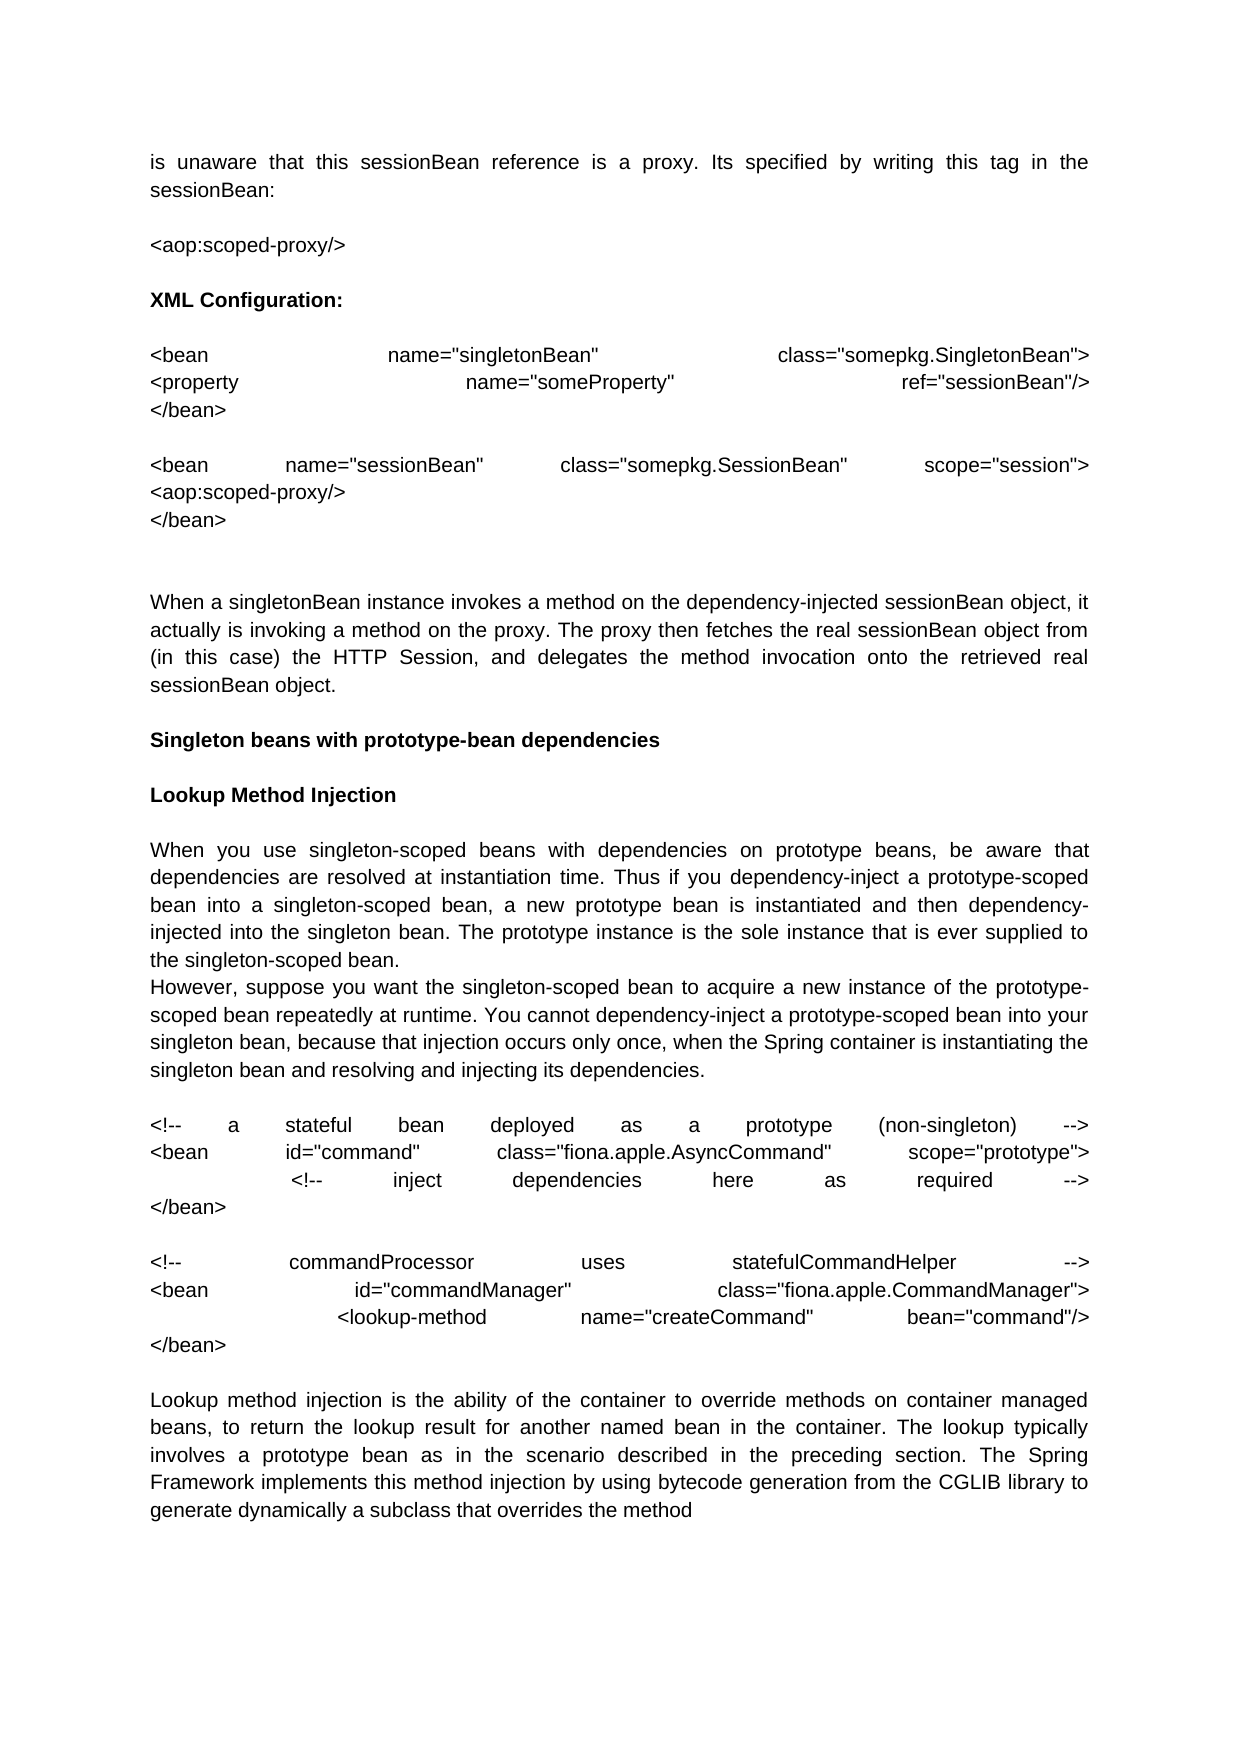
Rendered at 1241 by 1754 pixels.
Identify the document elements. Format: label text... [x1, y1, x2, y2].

text <bean name="singletonBean" class="somepkg.SingletonBean"> <property name="someProperty" ref="sessionBean"/> </bean> <bean name="sessionBean" class="somepkg.SessionBean" scope="session"> <aop:scoped-proxy/> </bean> [150, 342, 1090, 531]
text <!-- a stateful bean deployed as a prototype (non-singleton) --> <bean id="command" class="fiona.apple.AsyncCommand" scope="prototype"> <!-- inject dependencies here as required --> </bean> <!-- commandProcessor uses statefulCommandHelper --> <bean id="commandManager" class="fiona.apple.CommandManager"> <lookup-method name="createCommand" bean="command"/> </bean> [150, 1112, 1090, 1356]
text Singleton beans with prototype-bean dependencies [150, 727, 1090, 751]
text When you use singleton-scoped beans with dependencies on prototype beans, be aware that dependencies are resolved at instantiation time. Thus if you dependency-inject a prototype-scoped bean into a singleton-scoped bean, a new prototype bean is instantiated and then dependency-injected into the singleton bean. The prototype instance is the sole instance that is ever supplied to the singleton-scoped bean. [150, 837, 1090, 971]
text However, suppose you want the singleton-scoped bean to acquire a new instance of the prototype-scoped bean repeatedly at runtime. You cannot dependency-inject a prototype-scoped bean into your singleton bean, because that injection occurs only once, when the Spring container is instantiating the singleton bean and resolving and injecting its dependencies. [150, 975, 1090, 1081]
text Lookup Method Injection [150, 782, 1090, 806]
text Lookup method injection is the ability of the container to override methods on container managed beans, to return the lookup result for another named bean in the container. The lookup typically involves a prototype bean as in the scenario described in the preceding section. The Spring Framework implements this method injection by using bytecode generation from the CGLIB library to generate dynamically a subclass that overrides the method [150, 1387, 1090, 1521]
text XML Configuration: [150, 287, 1090, 311]
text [150, 150, 1090, 201]
text When a singletonBean instance invokes a method on the dependency-injected sessionBean object, it actually is invoking a method on the proxy. The proxy then fetches the real sessionBean object from (in this case) the HTTP Session, and delegates the method invocation onto the retrieved real sessionBean object. [150, 590, 1090, 696]
text <aop:scoped-proxy/> [150, 232, 1090, 256]
